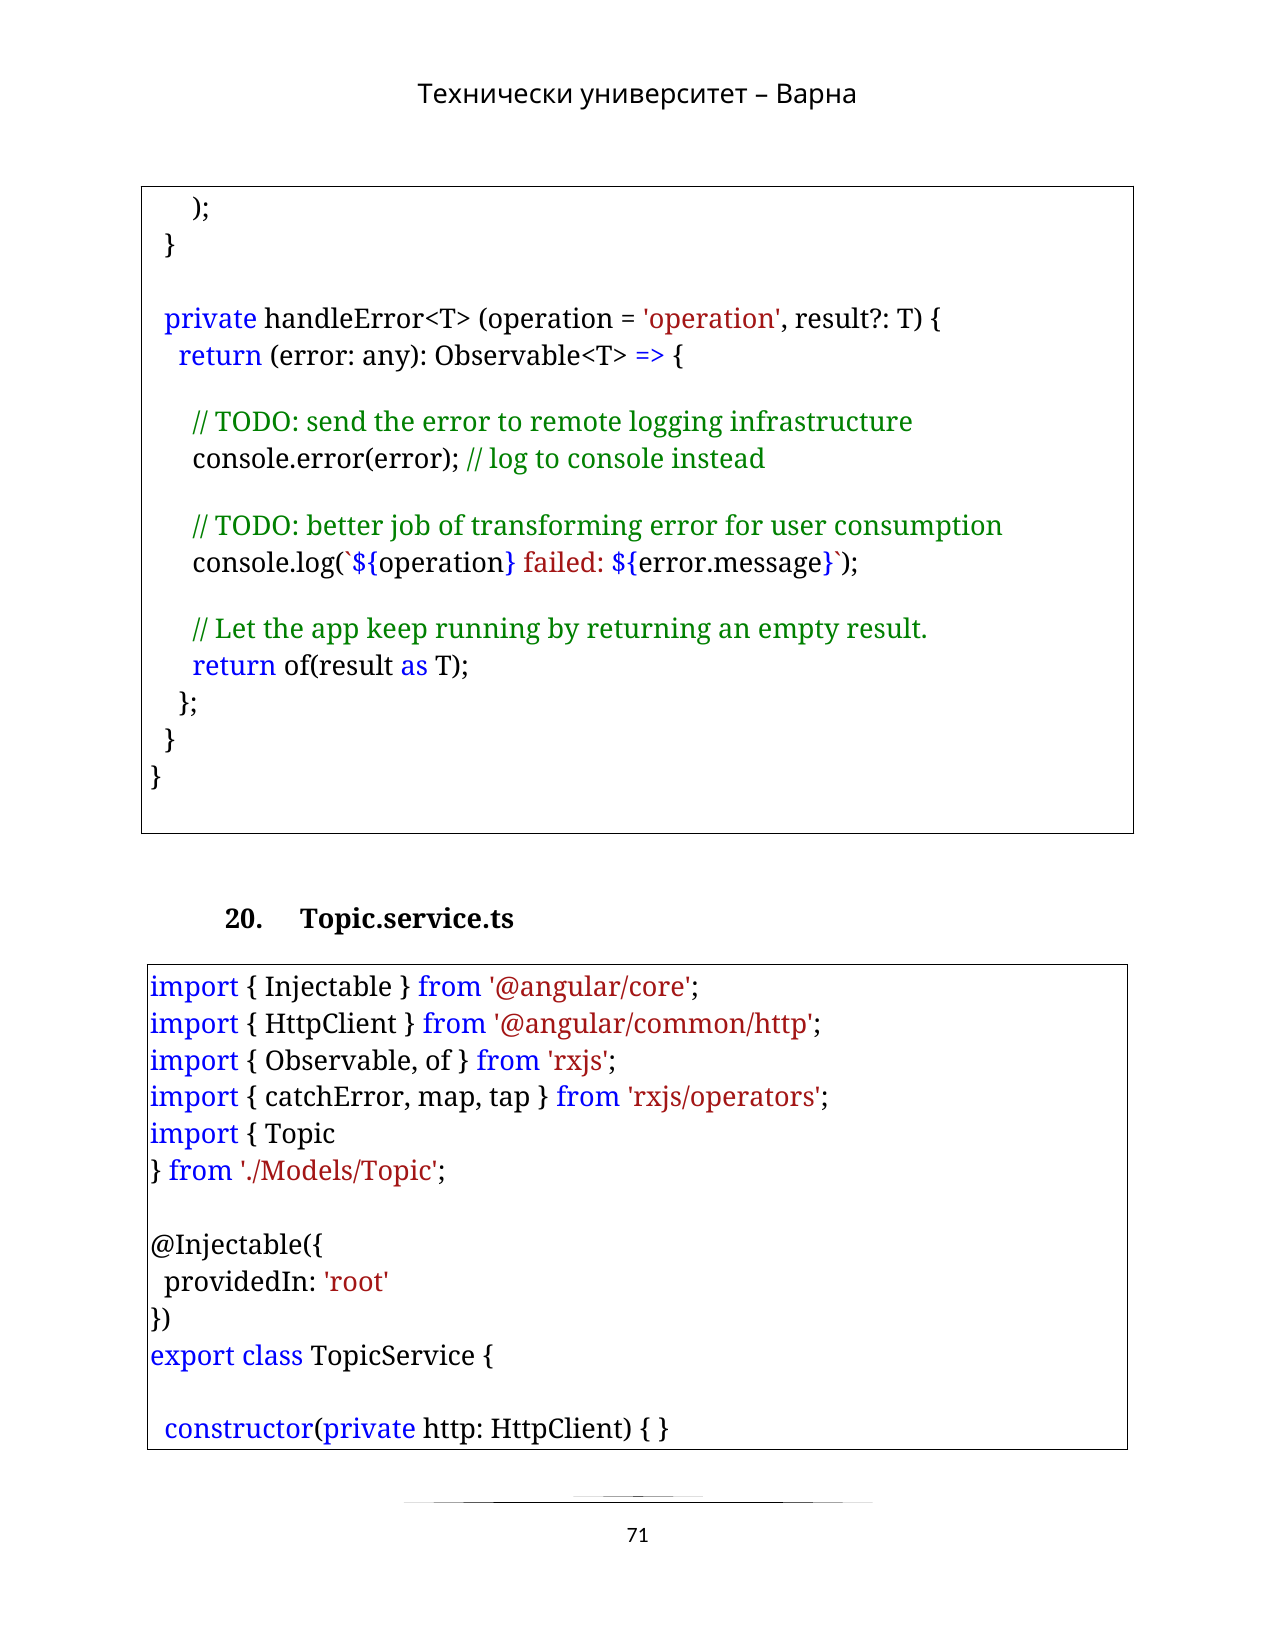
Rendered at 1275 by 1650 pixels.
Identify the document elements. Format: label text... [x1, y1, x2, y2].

text @Injectable({ [150, 1225, 1125, 1262]
text private handleError<T> (operation = 'operation', result?: T) { [150, 299, 1125, 336]
text export class TopicService { [150, 1336, 1125, 1373]
text ); [142, 187, 1133, 226]
text import { HttpClient } from '@angular/common/http'; [150, 1004, 1125, 1041]
text }; [150, 683, 1125, 720]
text return (error: any): Observable<T> => { [150, 336, 1125, 373]
text } [150, 226, 1125, 262]
text } [150, 720, 1125, 757]
text 20. Topic.service.ts [150, 899, 1125, 936]
text constructor(private http: HttpClient) { } [148, 1407, 1127, 1449]
text console.log(`${operation} failed: ${error.message}`); [150, 543, 1125, 580]
text // TODO: better job of transforming error for user consumption [150, 506, 1125, 543]
text // TODO: send the error to remote logging infrastructure [150, 403, 1125, 440]
text console.error(error); // log to console instead [150, 440, 1125, 477]
text } from './Models/Topic'; [150, 1152, 1125, 1188]
text // Let the app keep running by returning an empty result. [150, 610, 1125, 647]
text }) [150, 1299, 1125, 1336]
text providedIn: 'root' [150, 1262, 1125, 1299]
text return of(result as T); [150, 647, 1125, 683]
text import { Injectable } from '@angular/core'; [148, 965, 1127, 1004]
text import { Topic [150, 1115, 1125, 1152]
text } [150, 757, 1125, 791]
text import { Observable, of } from 'rxjs'; [150, 1041, 1125, 1078]
text import { catchError, map, tap } from 'rxjs/operators'; [150, 1078, 1125, 1115]
